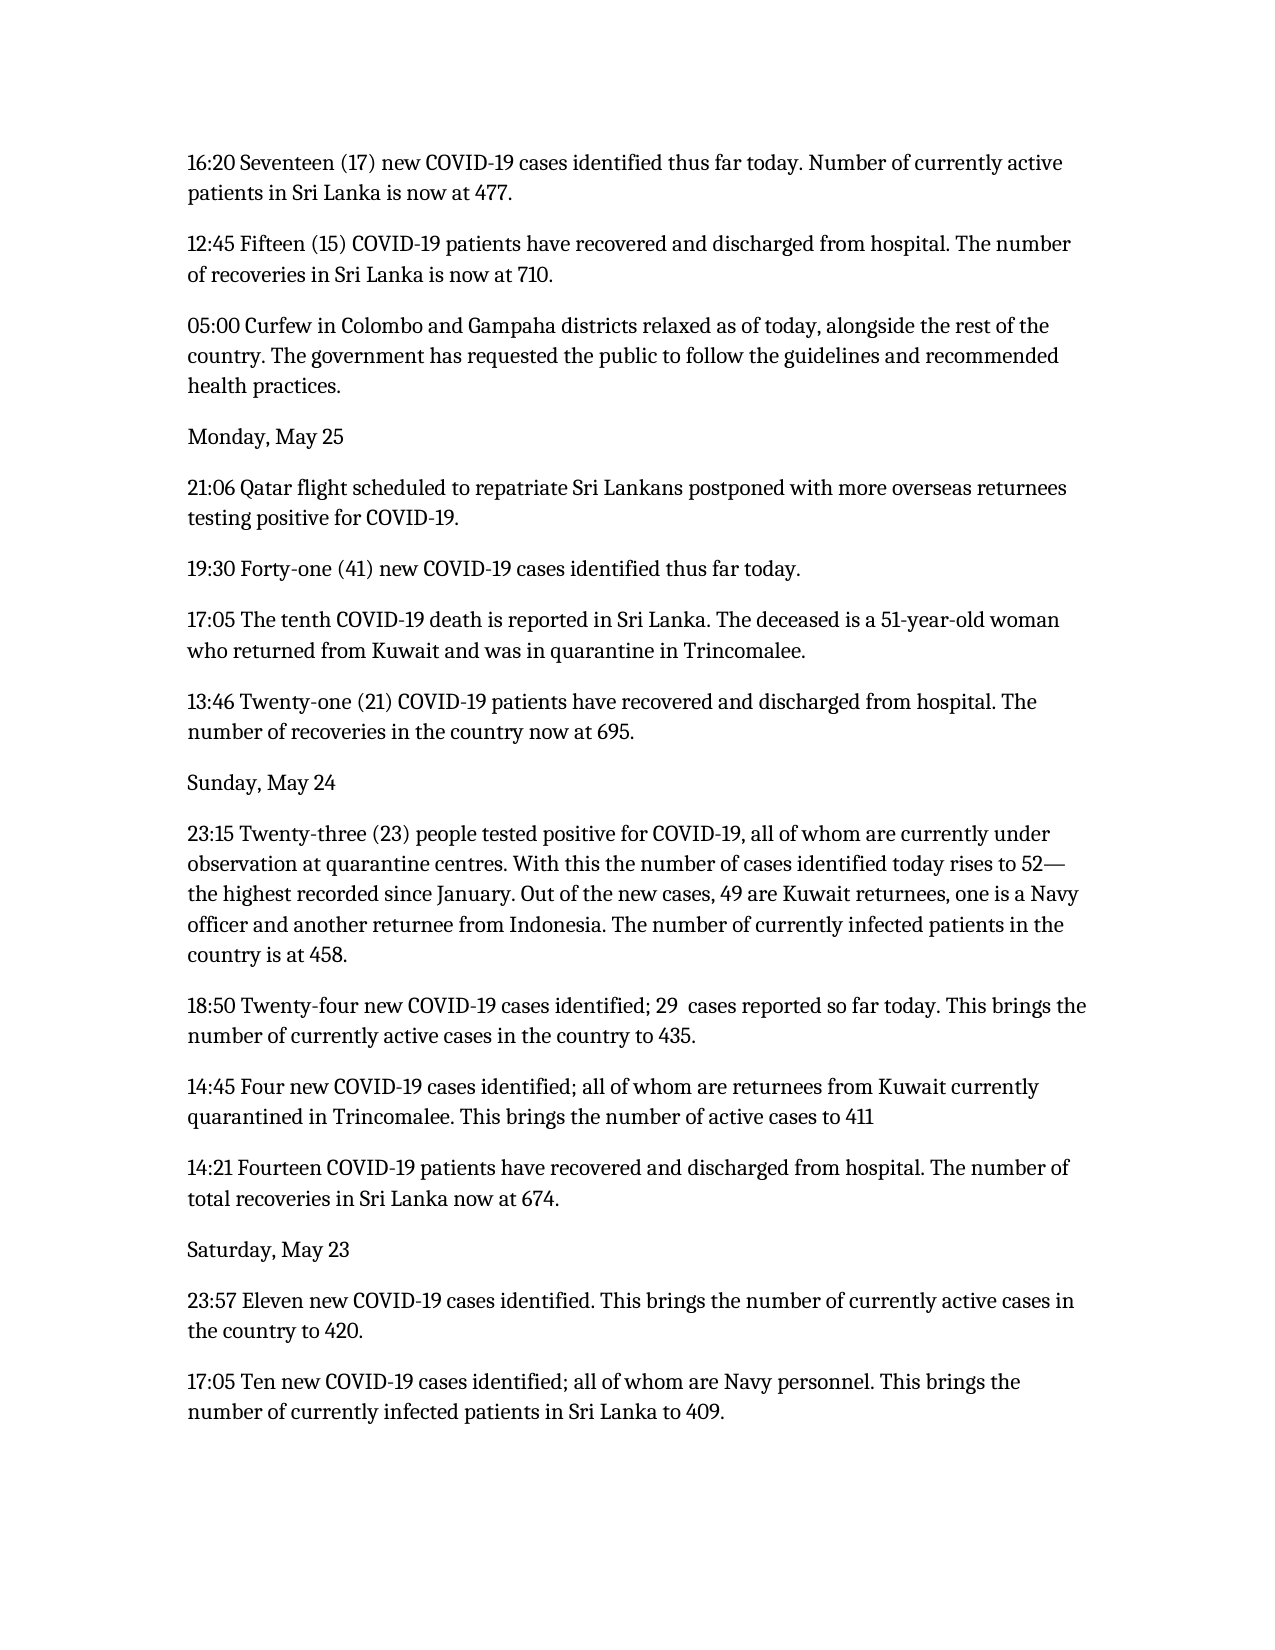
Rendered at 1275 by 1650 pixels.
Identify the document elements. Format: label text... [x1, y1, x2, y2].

text 17:05 Ten new COVID-19 cases identified; all of whom are Navy personnel. This brings the number of currently infected patients in Sri Lanka to 409. [187, 1369, 1087, 1425]
text 14:45 Four new COVID-19 cases identified; all of whom are returnees from Kuwait currently quarantined in Trincomalee. This brings the number of active cases to 411 [187, 1074, 1087, 1131]
text 19:30 Forty-one (41) new COVID-19 cases identified thus far today. [187, 556, 1087, 583]
text 23:15 Twenty-three (23) people tested positive for COVID-19, all of whom are currently under observation at quarantine centres. With this the number of cases identified today rises to 52—the highest recorded since January. Out of the new cases, 49 are Kuwait returnees, one is a Navy officer and another returnee from Indonesia. The number of currently infected patients in the country is at 458. [187, 821, 1087, 968]
text 12:45 Fifteen (15) COVID-19 patients have recovered and discharged from hospital. The number of recoveries in Sri Lanka is now at 710. [187, 231, 1087, 288]
text 05:00 Curfew in Colombo and Gampaha districts relaxed as of today, alongside the rest of the country. The government has requested the public to follow the guidelines and recommended health practices. [187, 312, 1087, 399]
text Monday, May 25 [187, 424, 1087, 450]
text 17:05 The tenth COVID-19 death is reported in Sri Lanka. The deceased is a 51-year-old woman who returned from Kuwait and was in quarantine in Trincomalee. [187, 607, 1087, 664]
text 14:21 Fourteen COVID-19 patients have recovered and discharged from hospital. The number of total recoveries in Sri Lanka now at 674. [187, 1155, 1087, 1212]
text 21:06 Qatar flight scheduled to repatriate Sri Lankans postponed with more overseas returnees testing positive for COVID-19. [187, 475, 1087, 532]
text 16:20 Seventeen (17) new COVID-19 cases identified thus far today. Number of currently active patients in Sri Lanka is now at 477. [187, 150, 1087, 207]
text 23:57 Eleven new COVID-19 cases identified. This brings the number of currently active cases in the country to 420. [187, 1287, 1087, 1344]
text Sunday, May 24 [187, 770, 1087, 796]
text 18:50 Twenty-four new COVID-19 cases identified; 29 cases reported so far today. This brings the number of currently active cases in the country to 435. [187, 993, 1087, 1049]
text Saturday, May 23 [187, 1236, 1087, 1263]
text 13:46 Twenty-one (21) COVID-19 patients have recovered and discharged from hospital. The number of recoveries in the country now at 695. [187, 688, 1087, 745]
